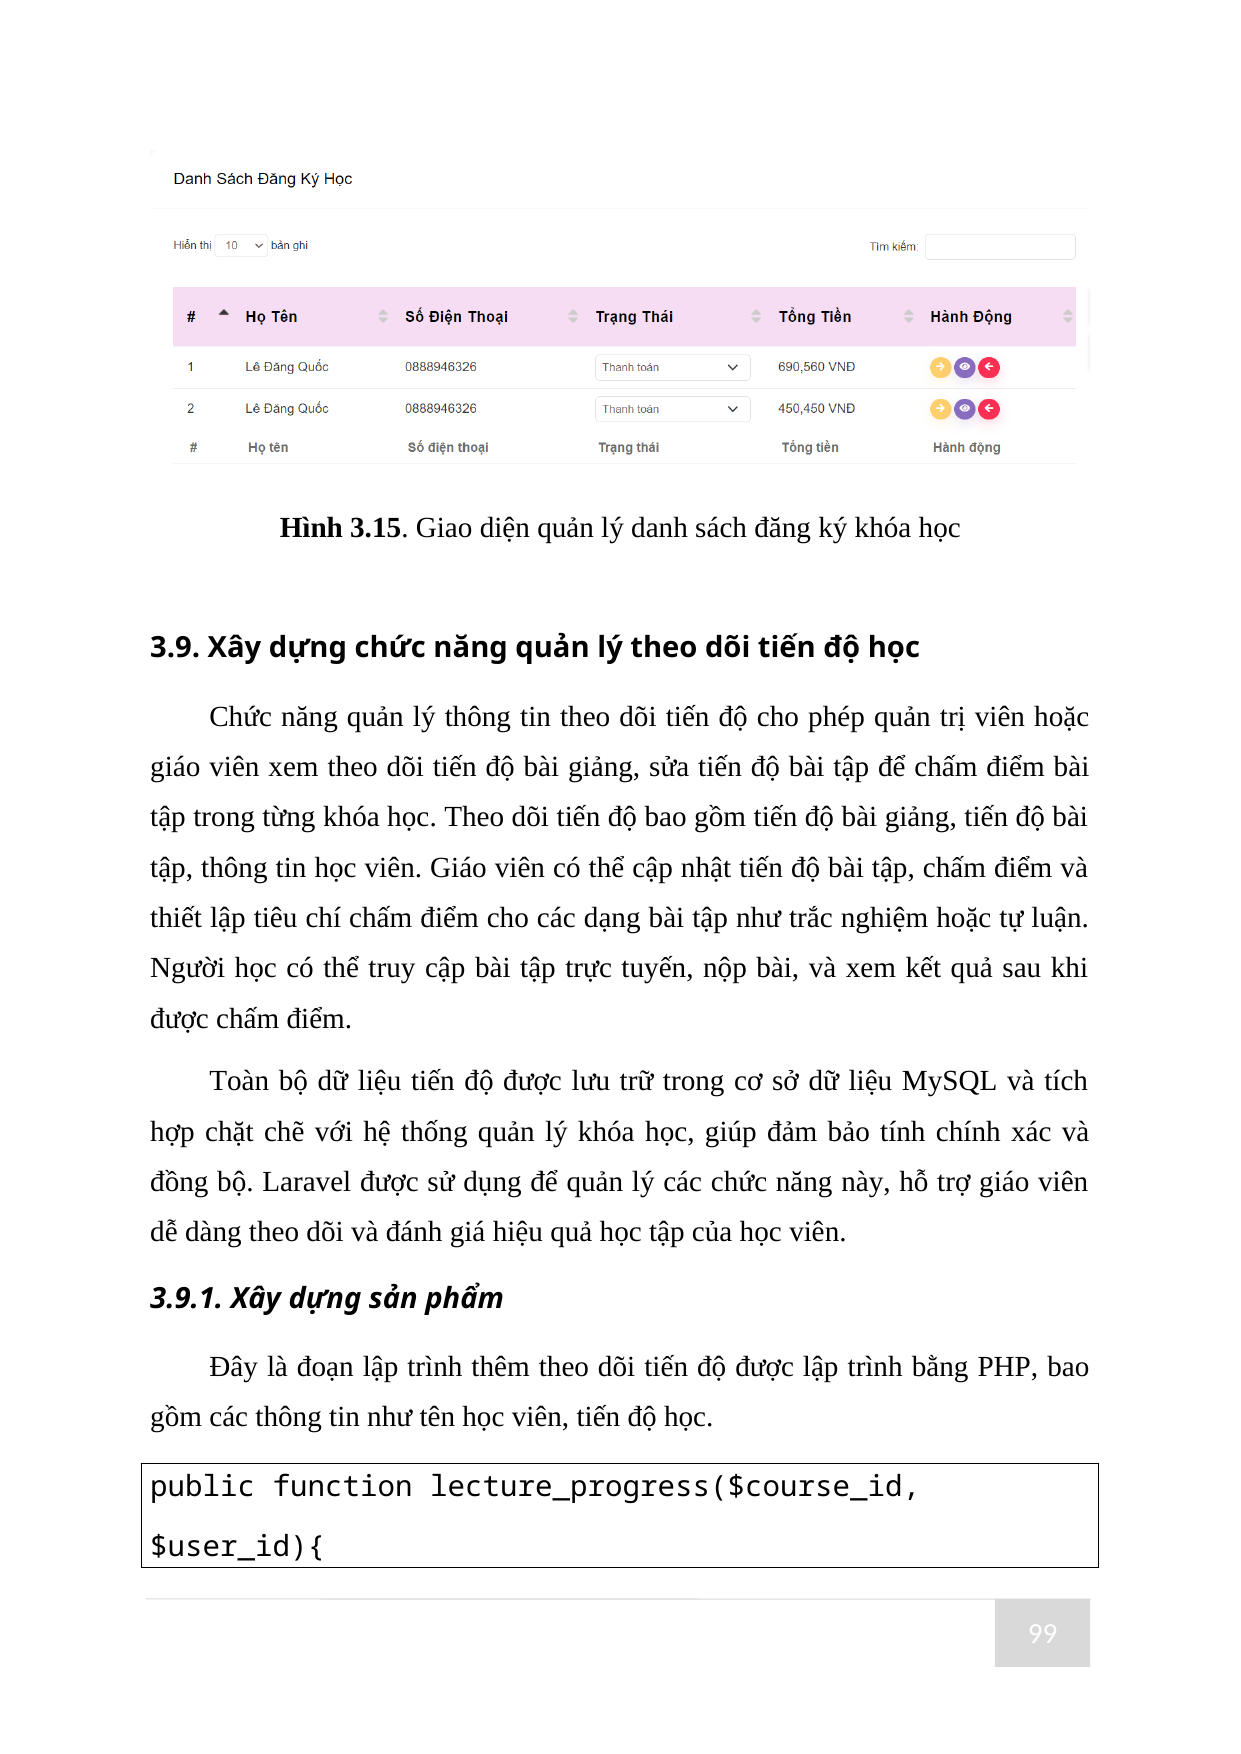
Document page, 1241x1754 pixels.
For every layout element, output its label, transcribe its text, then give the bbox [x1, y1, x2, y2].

subtitle 3.9.1. Xây dựng sản phẩm [150, 1277, 1090, 1317]
text Toàn bộ dữ liệu tiến độ được lưu trữ trong cơ sở dữ liệu MySQL và tích hợp chặt chẽ với hệ thống quản lý khóa học, giúp đảm bảo tính chính xác và đồng bộ. Laravel được sử dụng để quản lý các chức năng này, hỗ trợ giáo viên dễ dàng theo dõi và đánh giá hiệu quả học tập của học viên. [150, 1063, 1090, 1248]
subtitle 3.9. Xây dựng chức năng quản lý theo dõi tiến độ học [150, 626, 1090, 666]
text Hình 3.15. Giao diện quản lý danh sách đăng ký khóa học [150, 510, 1090, 543]
text Đây là đoạn lập trình thêm theo dõi tiến độ được lập trình bằng PHP, bao gồm các thông tin như tên học viên, tiến độ học. [150, 1349, 1090, 1433]
text Chức năng quản lý thông tin theo dõi tiến độ cho phép quản trị viên hoặc giáo viên xem theo dõi tiến độ bài giảng, sửa tiến độ bài tập để chấm điểm bài tập trong từng khóa học. Theo dõi tiến độ bao gồm tiến độ bài giảng, tiến độ bài tập, thông tin học viên. Giáo viên có thể cập nhật tiến độ bài tập, chấm điểm và thiết lập tiêu chí chấm điểm cho các dạng bài tập như trắc nghiệm hoặc tự luận. Người học có thể truy cập bài tập trực tuyến, nộp bài, và xem kết quả sau khi được chấm điểm. [150, 699, 1090, 1034]
picture [150, 150, 1091, 483]
text public function lecture_progress($course_id, $user_id){ [142, 1464, 1098, 1567]
